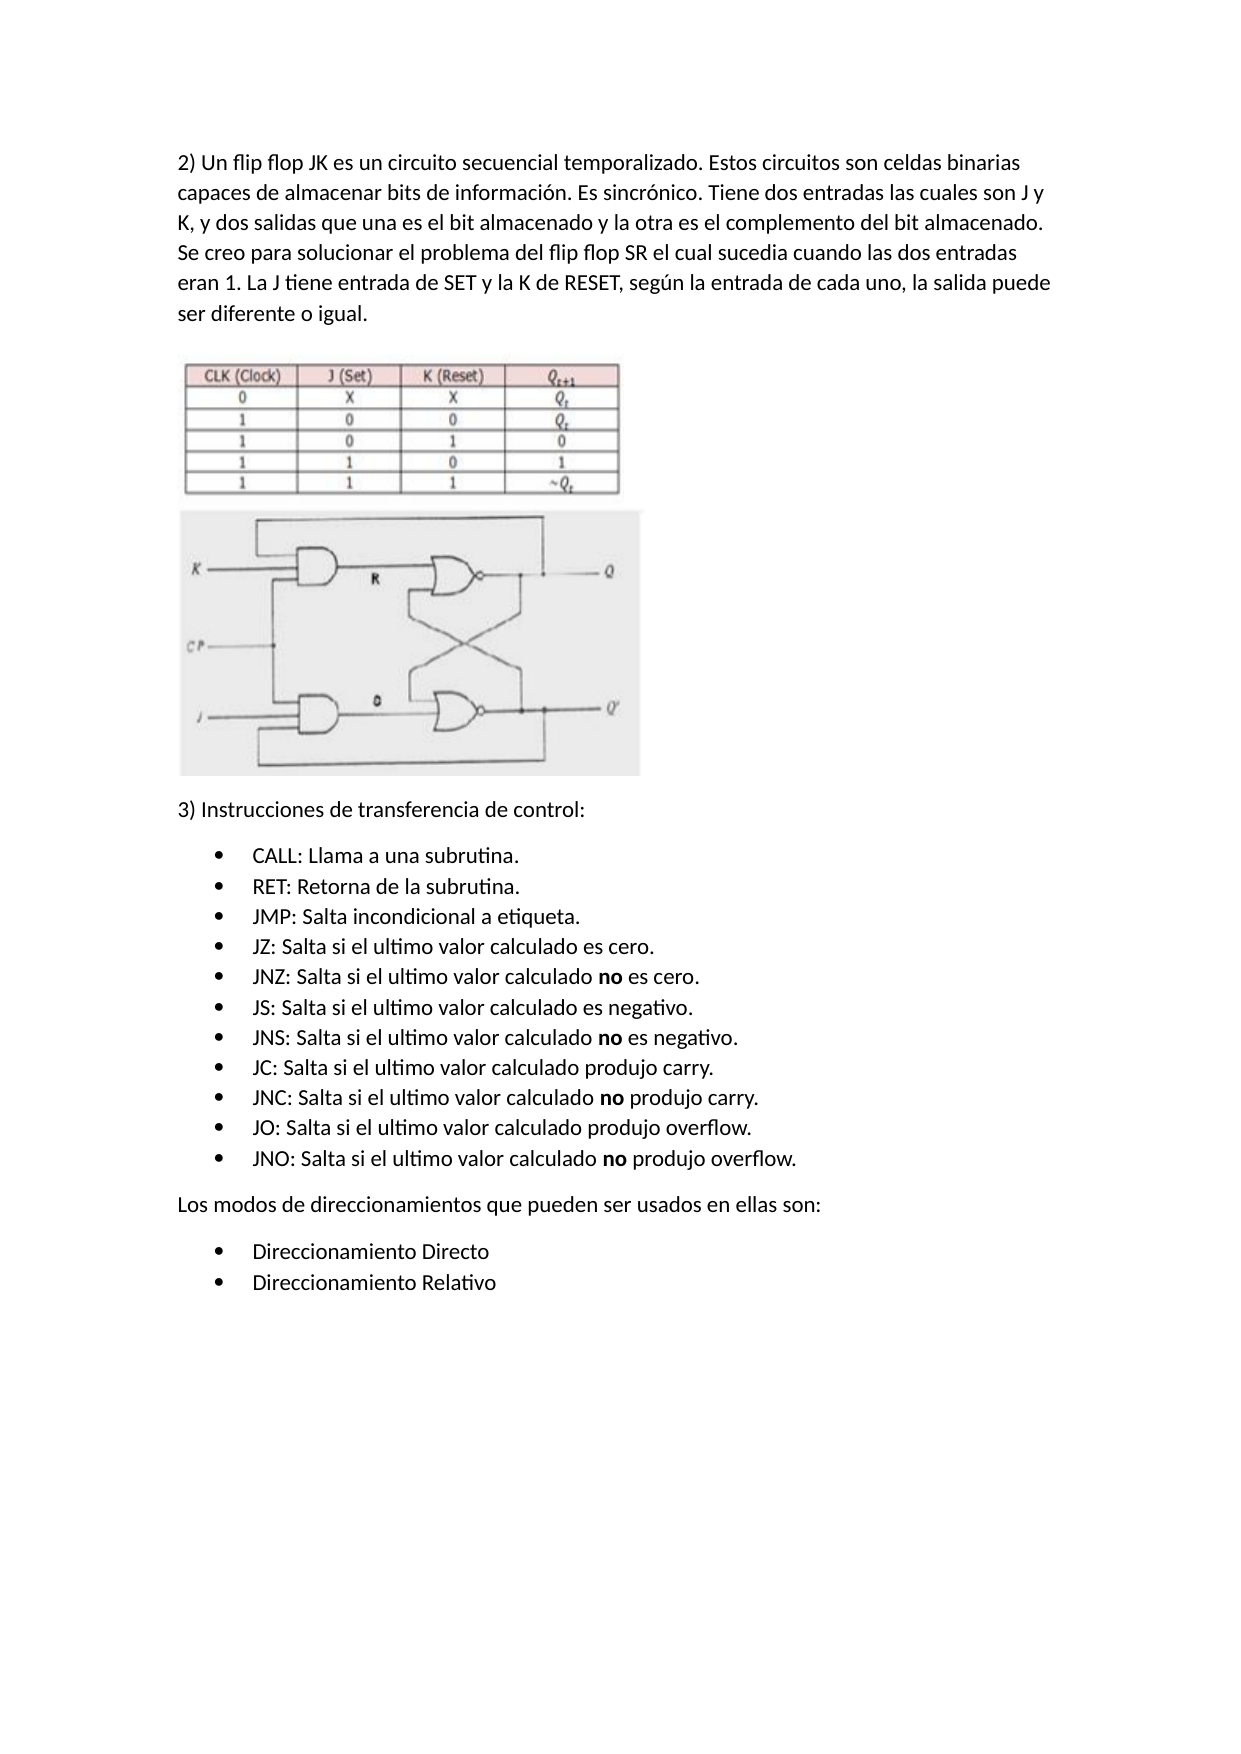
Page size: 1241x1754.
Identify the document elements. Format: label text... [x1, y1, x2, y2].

list JMP: Salta incondicional a etiqueta. [215, 902, 1063, 930]
list JC: Salta si el ultimo valor calculado produjo carry. [215, 1053, 1063, 1081]
list JZ: Salta si el ultimo valor calculado es cero. [215, 932, 1063, 960]
picture [177, 507, 645, 776]
list JNZ: Salta si el ultimo valor calculado no es cero. [215, 962, 1063, 990]
list CALL: Llama a una subrutina. [215, 842, 1063, 869]
list JNO: Salta si el ultimo valor calculado no produjo overflow. [215, 1144, 1063, 1172]
list JNC: Salta si el ultimo valor calculado no produjo carry. [215, 1083, 1063, 1111]
text 2) Un flip flop JK es un circuito secuencial temporalizado. Estos circuitos son celdas binarias capaces de almacenar bits de información. Es sincrónico. Tiene dos entradas las cuales son J y K, y dos salidas que una es el bit almacenado y la otra es el complemento del bit almacenado. Se creo para solucionar el problema del flip flop SR el cual sucedia cuando las dos entradas eran 1. La J tiene entrada de SET y la K de RESET, según la entrada de cada uno, la salida puede ser diferente o igual. [177, 148, 1063, 327]
list RET: Retorna de la subrutina. [215, 872, 1063, 900]
list JO: Salta si el ultimo valor calculado produjo overflow. [215, 1113, 1063, 1141]
text 3) Instrucciones de transferencia de control: [177, 795, 1063, 823]
list Direccionamiento Relativo [215, 1268, 1063, 1296]
list JS: Salta si el ultimo valor calculado es negativo. [215, 993, 1063, 1021]
list Direccionamiento Directo [215, 1237, 1063, 1265]
list JNS: Salta si el ultimo valor calculado no es negativo. [215, 1023, 1063, 1051]
picture [177, 345, 624, 505]
text Los modos de direccionamientos que pueden ser usados en ellas son: [177, 1191, 1063, 1218]
